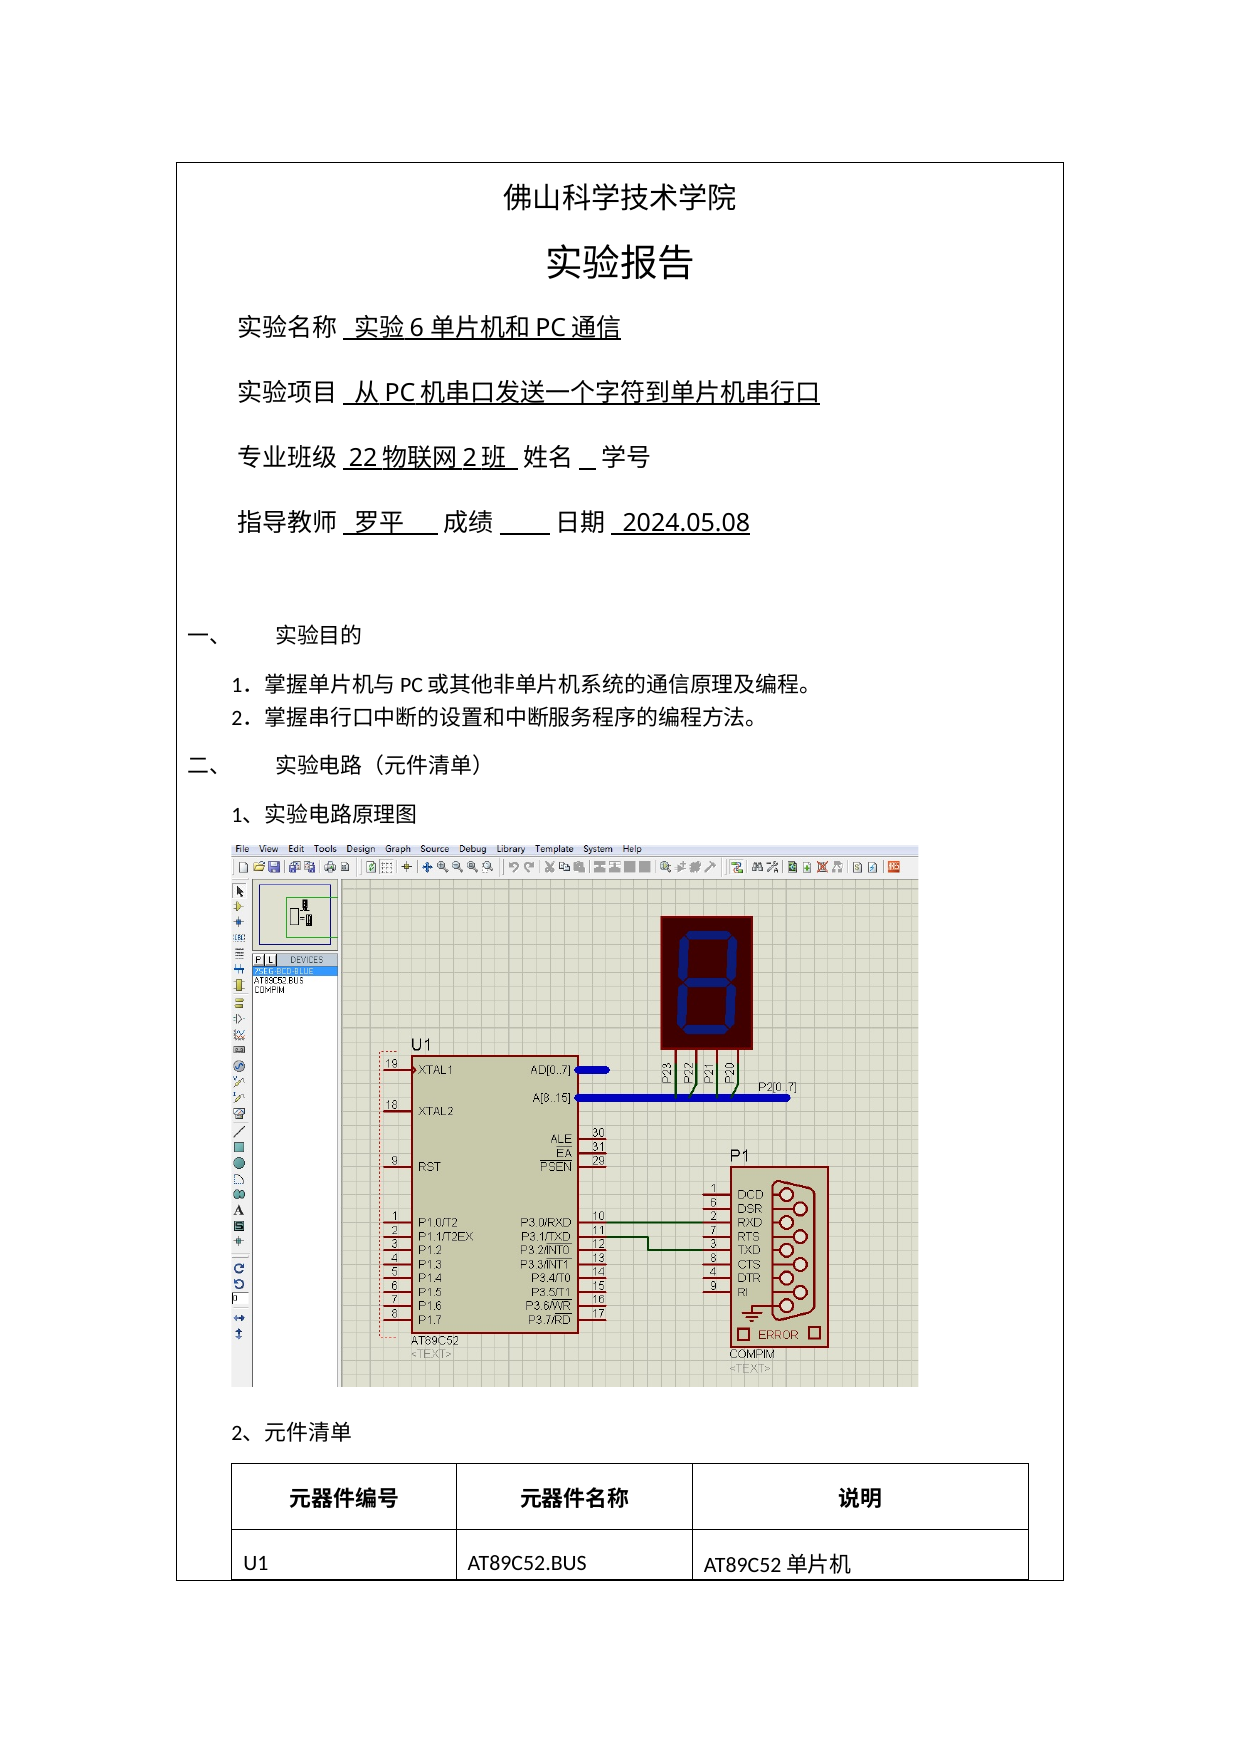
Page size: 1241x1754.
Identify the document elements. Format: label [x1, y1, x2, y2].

table_header [177, 163, 1063, 1580]
picture [231, 845, 919, 1387]
